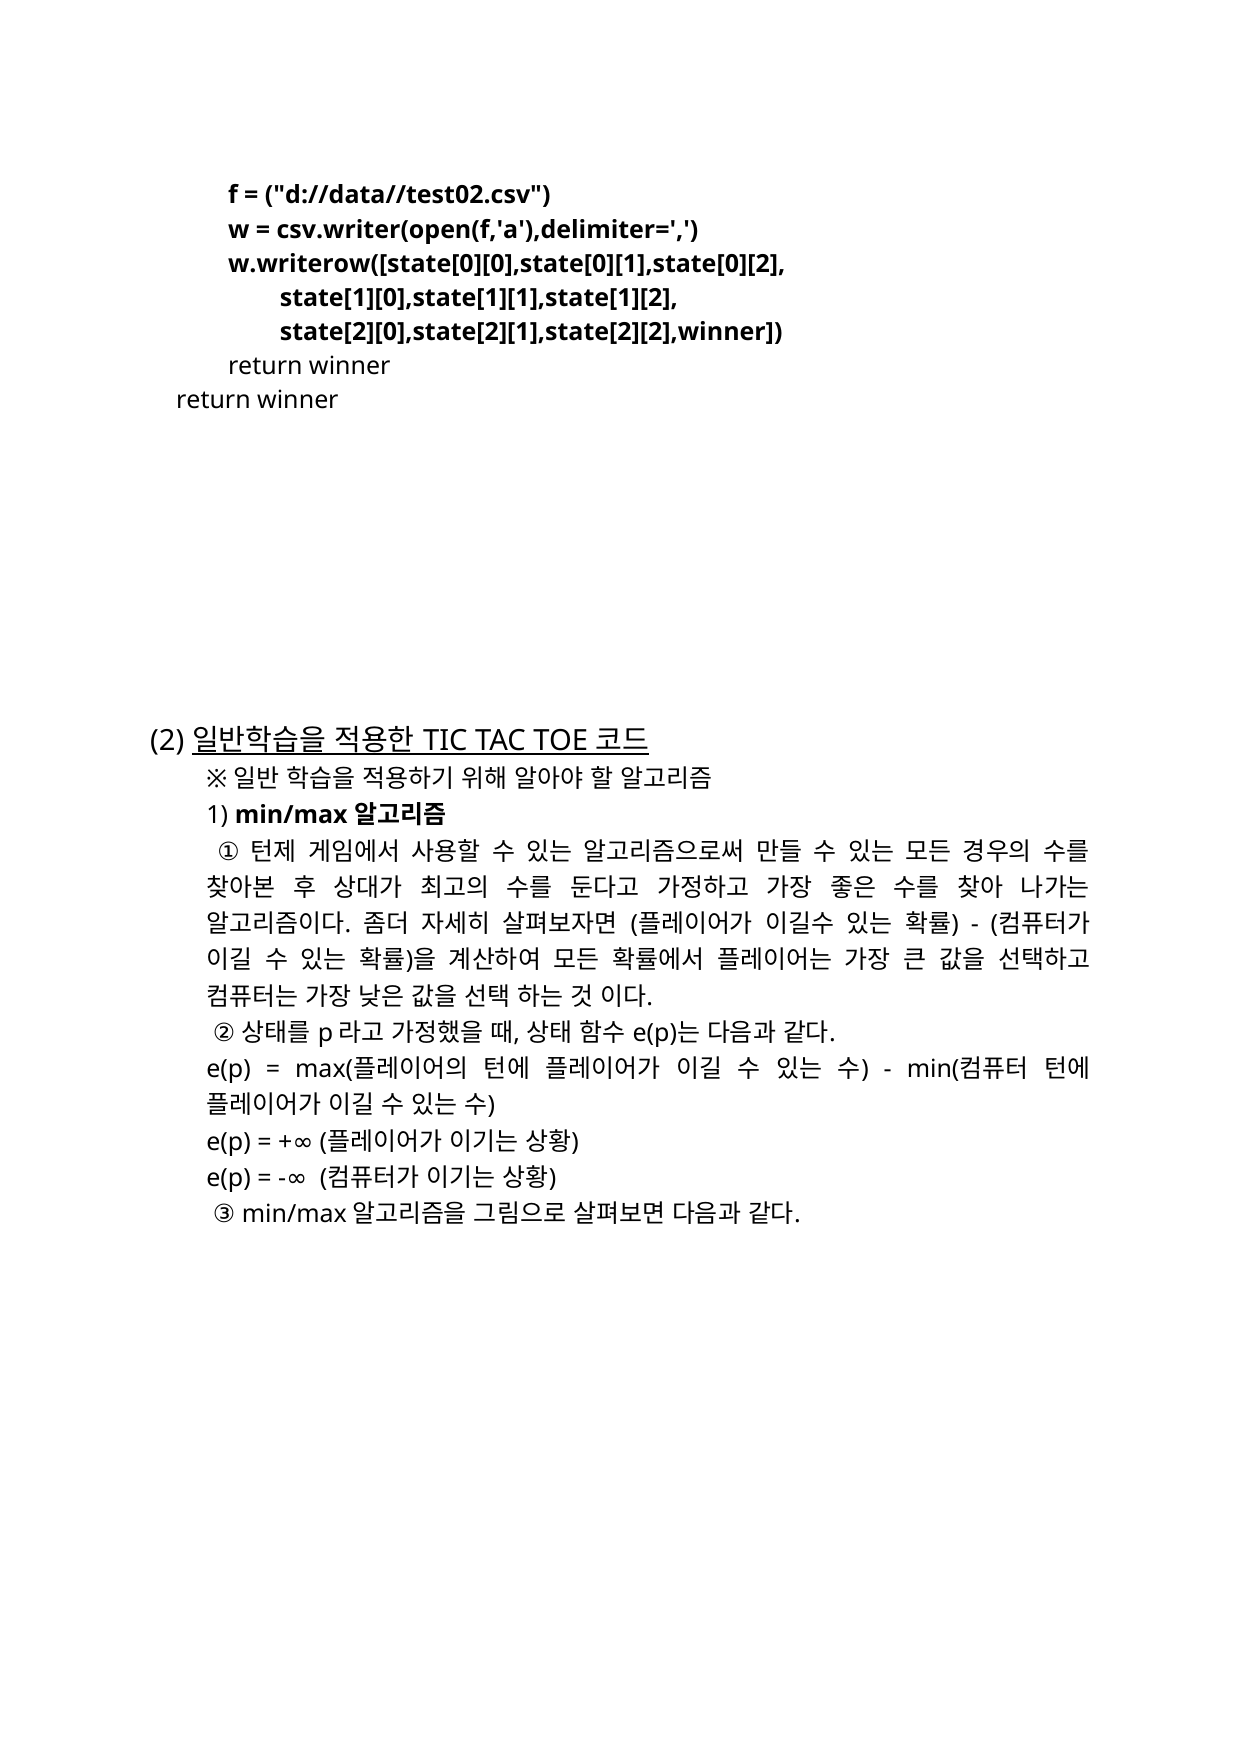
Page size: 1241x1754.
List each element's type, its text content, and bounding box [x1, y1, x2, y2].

text e(p) = max(플레이어의 턴에 플레이어가 이길 수 있는 수) - min(컴퓨터 턴에 플레이어가 이길 수 있는 수) [206, 1049, 1090, 1121]
text state[1][0],state[1][1],state[1][2], [150, 279, 1090, 313]
text e(p) = +∞ (플레이어가 이기는 상황) [206, 1121, 1090, 1157]
text e(p) = -∞ (컴퓨터가 이기는 상황) [206, 1157, 1090, 1194]
text 1) min/max 알고리즘 [206, 795, 1090, 831]
text return winner [150, 382, 1090, 416]
text state[2][0],state[2][1],state[2][2],winner]) [150, 313, 1090, 347]
text ① 턴제 게임에서 사용할 수 있는 알고리즘으로써 만들 수 있는 모든 경우의 수를 찾아본 후 상대가 최고의 수를 둔다고 가정하고 가장 좋은 수를 찾아 나가는 알고리즘이다. 좀더 자세히 살펴보자면 (플레이어가 이길수 있는 확률) - (컴퓨터가 이길 수 있는 확률)을 계산하여 모든 확률에서 플레이어는 가장 큰 값을 선택하고 컴퓨터는 가장 낮은 값을 선택 하는 것 이다. [206, 831, 1090, 1012]
text ※ 일반 학습을 적용하기 위해 알아야 할 알고리즘 [206, 759, 1090, 795]
text (2) 일반학습을 적용한 TIC TAC TOE 코드 [150, 716, 1090, 759]
text return winner [150, 347, 1090, 382]
text w = csv.writer(open(f,'a'),delimiter=',') [150, 211, 1090, 245]
text ② 상태를 p라고 가정했을 때, 상태 함수 e(p)는 다음과 같다. [206, 1012, 1090, 1049]
text ③ min/max알고리즘을 그림으로 살펴보면 다음과 같다. [206, 1194, 1090, 1230]
text w.writerow([state[0][0],state[0][1],state[0][2], [150, 245, 1090, 279]
text f = ("d://data//test02.csv") [150, 177, 1090, 211]
